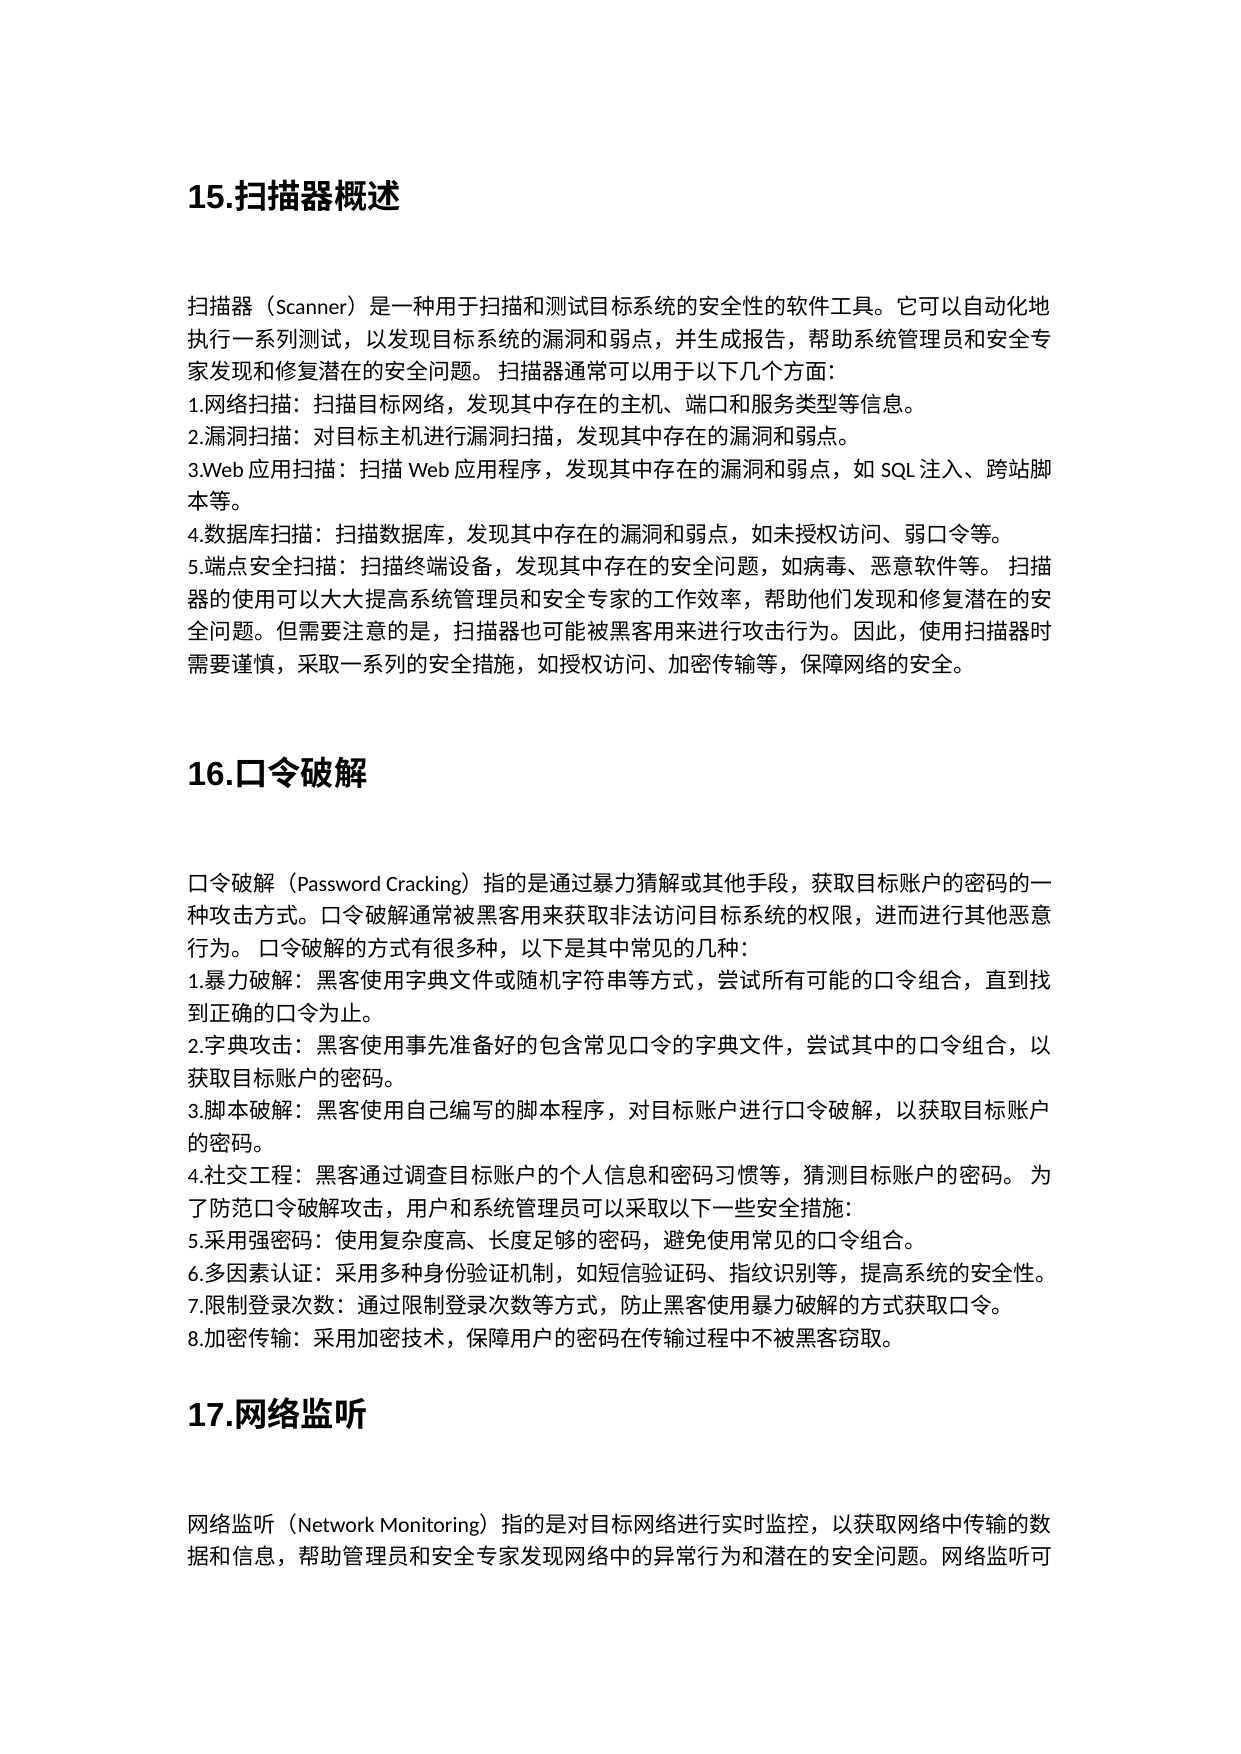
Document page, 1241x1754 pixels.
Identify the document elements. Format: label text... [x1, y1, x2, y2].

text 1.网络扫描：扫描目标网络，发现其中存在的主机、端口和服务类型等信息。 [187, 386, 1053, 419]
text 3.脚本破解：黑客使用自己编写的脚本程序，对目标账户进行口令破解，以获取目标账户的密码。 [187, 1093, 1053, 1158]
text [187, 1506, 1053, 1571]
text 2.字典攻击：黑客使用事先准备好的包含常见口令的字典文件，尝试其中的口令组合，以获取目标账户的密码。 [187, 1028, 1053, 1093]
text 6.多因素认证：采用多种身份验证机制，如短信验证码、指纹识别等，提高系统的安全性。 [187, 1255, 1053, 1288]
text 7.限制登录次数：通过限制登录次数等方式，防止黑客使用暴力破解的方式获取口令。 [187, 1288, 1053, 1320]
text 扫描器（Scanner）是一种用于扫描和测试目标系统的安全性的软件工具。它可以自动化地执行一系列测试，以发现目标系统的漏洞和弱点，并生成报告，帮助系统管理员和安全专家发现和修复潜在的安全问题。 扫描器通常可以用于以下几个方面： [187, 289, 1053, 386]
text 4.社交工程：黑客通过调查目标账户的个人信息和密码习惯等，猜测目标账户的密码。 为了防范口令破解攻击，用户和系统管理员可以采取以下一些安全措施： [187, 1158, 1053, 1223]
subtitle 15.扫描器概述 [187, 162, 1053, 227]
text 口令破解（Password Cracking）指的是通过暴力猜解或其他手段，获取目标账户的密码的一种攻击方式。口令破解通常被黑客用来获取非法访问目标系统的权限，进而进行其他恶意行为。 口令破解的方式有很多种，以下是其中常见的几种： [187, 865, 1053, 963]
text 5.端点安全扫描：扫描终端设备，发现其中存在的安全问题，如病毒、恶意软件等。 扫描器的使用可以大大提高系统管理员和安全专家的工作效率，帮助他们发现和修复潜在的安全问题。但需要注意的是，扫描器也可能被黑客用来进行攻击行为。因此，使用扫描器时需要谨慎，采取一系列的安全措施，如授权访问、加密传输等，保障网络的安全。 [187, 549, 1053, 679]
text 3.Web应用扫描：扫描Web应用程序，发现其中存在的漏洞和弱点，如SQL注入、跨站脚本等。 [187, 451, 1053, 516]
text 4.数据库扫描：扫描数据库，发现其中存在的漏洞和弱点，如未授权访问、弱口令等。 [187, 516, 1053, 549]
text 2.漏洞扫描：对目标主机进行漏洞扫描，发现其中存在的漏洞和弱点。 [187, 419, 1053, 451]
text 5.采用强密码：使用复杂度高、长度足够的密码，避免使用常见的口令组合。 [187, 1223, 1053, 1255]
text 8.加密传输：采用加密技术，保障用户的密码在传输过程中不被黑客窃取。 [187, 1320, 1053, 1353]
subtitle 16.口令破解 [187, 738, 1053, 803]
text 1.暴力破解：黑客使用字典文件或随机字符串等方式，尝试所有可能的口令组合，直到找到正确的口令为止。 [187, 963, 1053, 1028]
subtitle 17.网络监听 [187, 1380, 1053, 1445]
